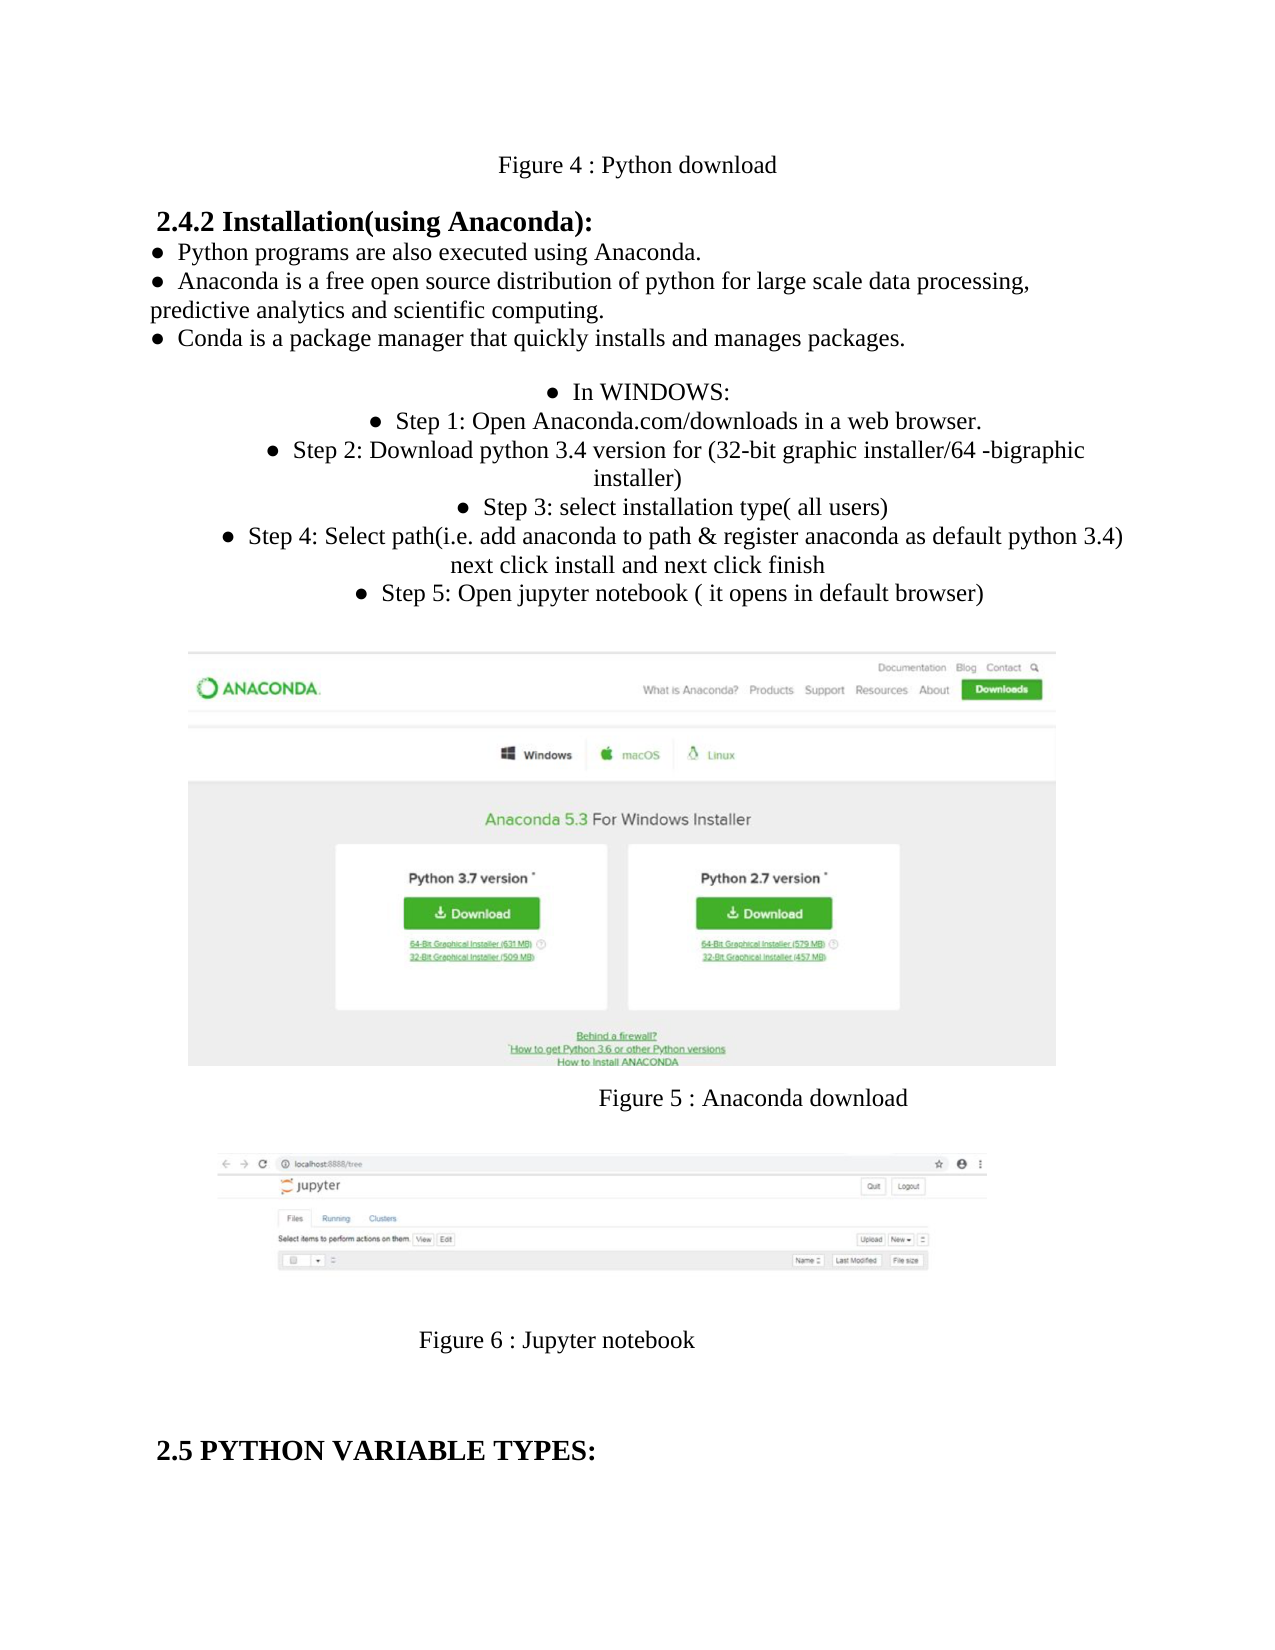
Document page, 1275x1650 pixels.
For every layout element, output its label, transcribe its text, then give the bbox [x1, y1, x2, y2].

picture [212, 1136, 995, 1301]
text Figure 4 : Python download [150, 150, 1125, 179]
text 2.4.2 Installation(using Anaconda): ● Python programs are also executed using Anaconda. ● Anaconda is a free open source distribution of python for large scale data processing, predictive analytics and scientific computing. ● Conda is a package manager that quickly installs and manages packages. [150, 204, 1125, 352]
text 2.5 PYTHON VARIABLE TYPES: [150, 1433, 1125, 1466]
text Figure 6 : Jupyter notebook [150, 1325, 1125, 1354]
picture [187, 636, 1068, 1078]
